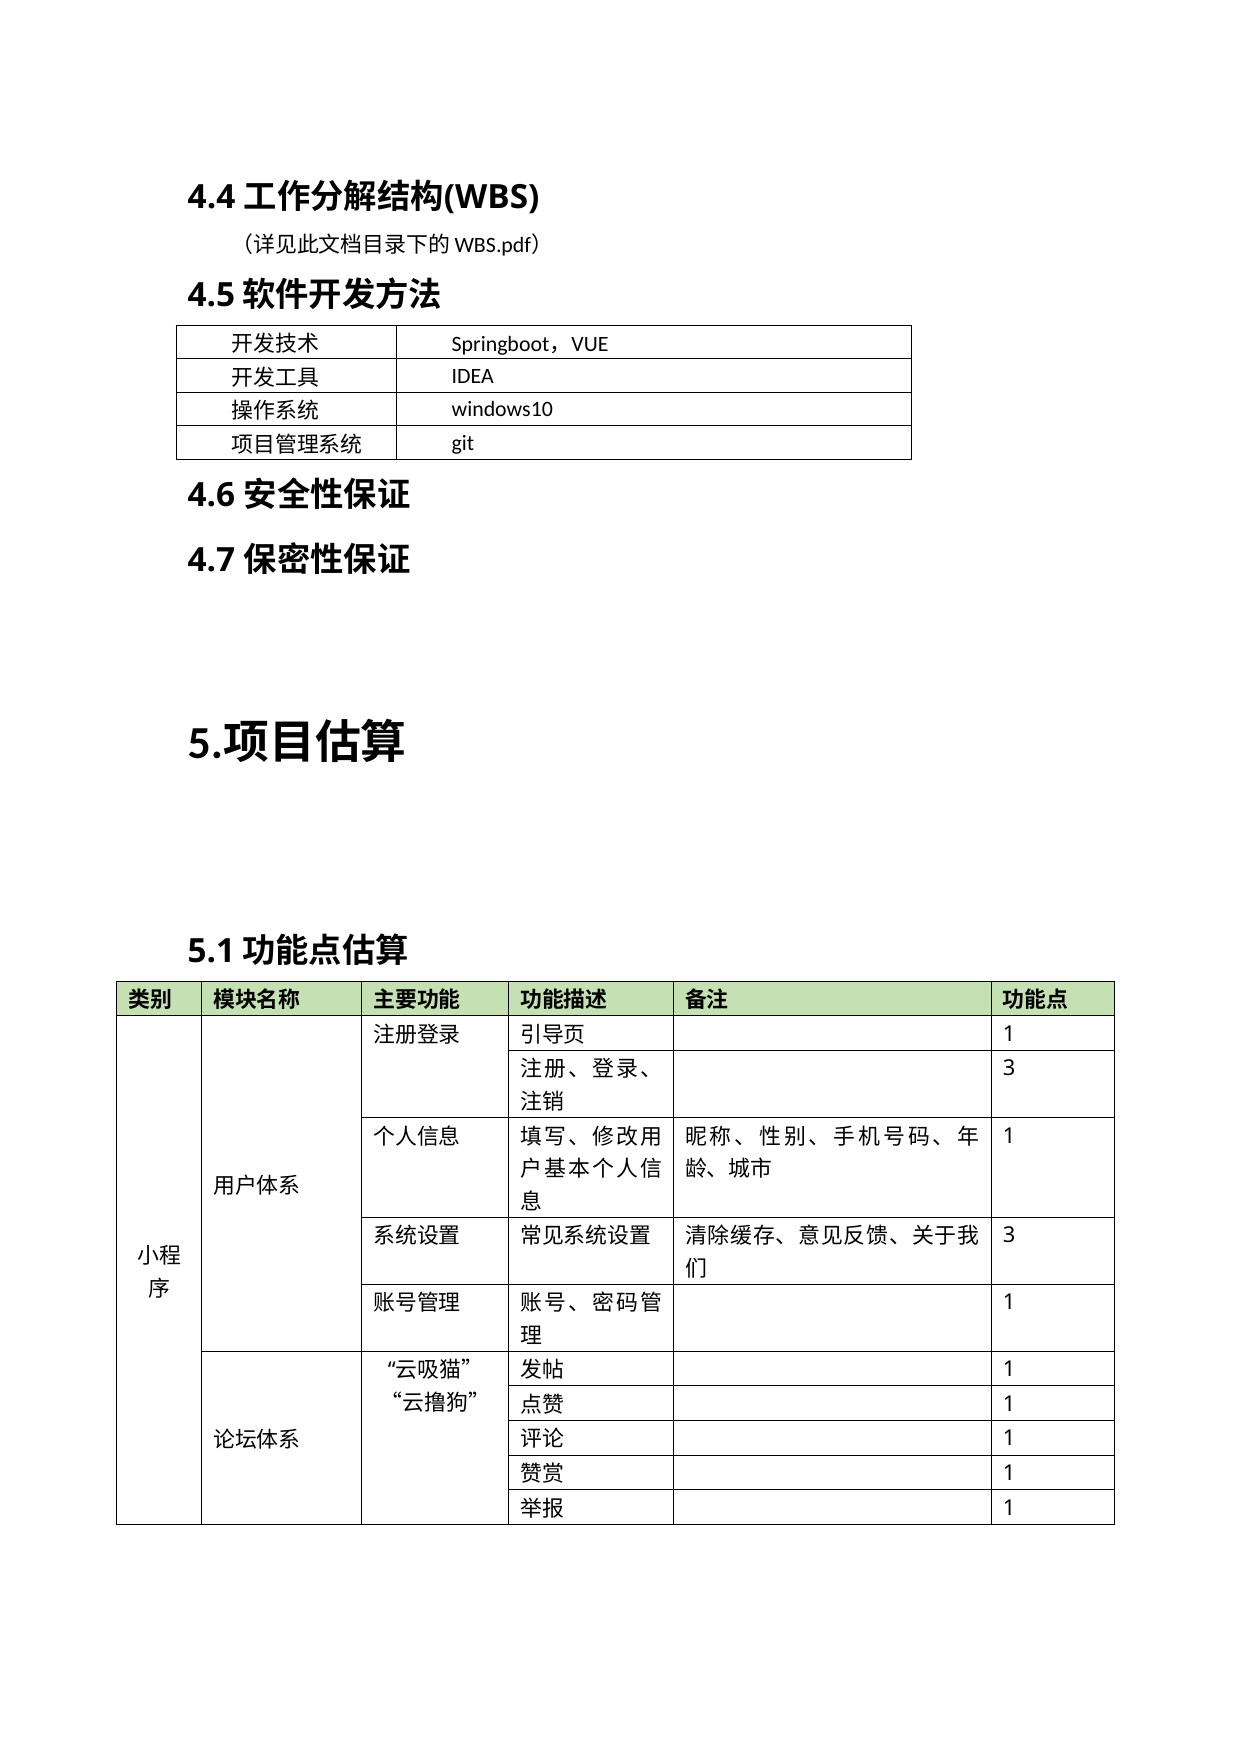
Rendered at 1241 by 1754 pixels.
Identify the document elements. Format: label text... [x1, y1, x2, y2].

table_cell 1 [992, 1456, 1114, 1489]
table_cell 点赞 [509, 1386, 673, 1420]
table_cell 1 [992, 1386, 1114, 1420]
table_cell 操作系统 [177, 393, 396, 425]
table_cell 引导页 [509, 1016, 673, 1050]
table_cell [674, 1386, 991, 1420]
table_header 主要功能 [362, 982, 508, 1015]
table_cell 1 [992, 1352, 1114, 1385]
table_cell 1 [992, 1421, 1114, 1455]
table_cell [674, 1456, 991, 1489]
table_header 类别 [117, 982, 201, 1015]
table_cell [674, 1490, 991, 1524]
table_cell 举报 [509, 1490, 673, 1524]
table_cell IDEA [397, 359, 911, 392]
table_cell 1 [992, 1285, 1114, 1351]
subtitle 5.项目估算 [187, 690, 1053, 788]
table_cell 昵称、性别、手机号码、年龄、城市 [674, 1118, 991, 1217]
table_cell windows10 [397, 393, 911, 425]
table_cell [674, 1285, 991, 1351]
table_cell 填写、修改用户基本个人信息 [509, 1118, 673, 1217]
table_cell 注册登录 [362, 1016, 508, 1117]
table_header Springboot，VUE [397, 326, 911, 358]
table_header 备注 [674, 982, 991, 1015]
table_cell 评论 [509, 1421, 673, 1455]
table_cell 系统设置 [362, 1218, 508, 1284]
table_cell 发帖 [509, 1352, 673, 1385]
table_cell 开发工具 [177, 359, 396, 392]
table_header 功能点 [992, 982, 1114, 1015]
table_cell 常见系统设置 [509, 1218, 673, 1284]
table_header 模块名称 [202, 982, 361, 1015]
text 4.6 安全性保证 [187, 460, 1053, 525]
text （详见此文档目录下的WBS.pdf） [187, 227, 1053, 259]
table_cell [674, 1421, 991, 1455]
table_cell [674, 1352, 991, 1385]
table_cell 用户体系 [202, 1016, 361, 1351]
table_cell 1 [992, 1118, 1114, 1217]
table_cell [674, 1016, 991, 1050]
table_cell git [397, 426, 911, 459]
table_cell 账号、密码管理 [509, 1285, 673, 1351]
table_cell 赞赏 [509, 1456, 673, 1489]
table_cell 项目管理系统 [177, 426, 396, 459]
table_cell [674, 1051, 991, 1117]
table_cell 个人信息 [362, 1118, 508, 1217]
table_cell 1 [992, 1016, 1114, 1050]
table_cell 小程序 [117, 1016, 201, 1524]
table_cell 1 [992, 1490, 1114, 1524]
text 4.7 保密性保证 [187, 525, 1053, 590]
table_header 开发技术 [177, 326, 396, 358]
table_cell 账号管理 [362, 1285, 508, 1351]
table_cell 论坛体系 [202, 1352, 361, 1524]
table_cell 3 [992, 1051, 1114, 1117]
text 4.4 工作分解结构(WBS) [187, 162, 1053, 227]
text 4.5软件开发方法 [187, 259, 1053, 324]
table_header 功能描述 [509, 982, 673, 1015]
table_cell 注册、登录、注销 [509, 1051, 673, 1117]
table_cell 3 [992, 1218, 1114, 1284]
text 5.1功能点估算 [187, 916, 1053, 981]
table_cell 清除缓存、意见反馈、关于我们 [674, 1218, 991, 1284]
table_cell “云吸猫”“云撸狗” [362, 1352, 508, 1524]
